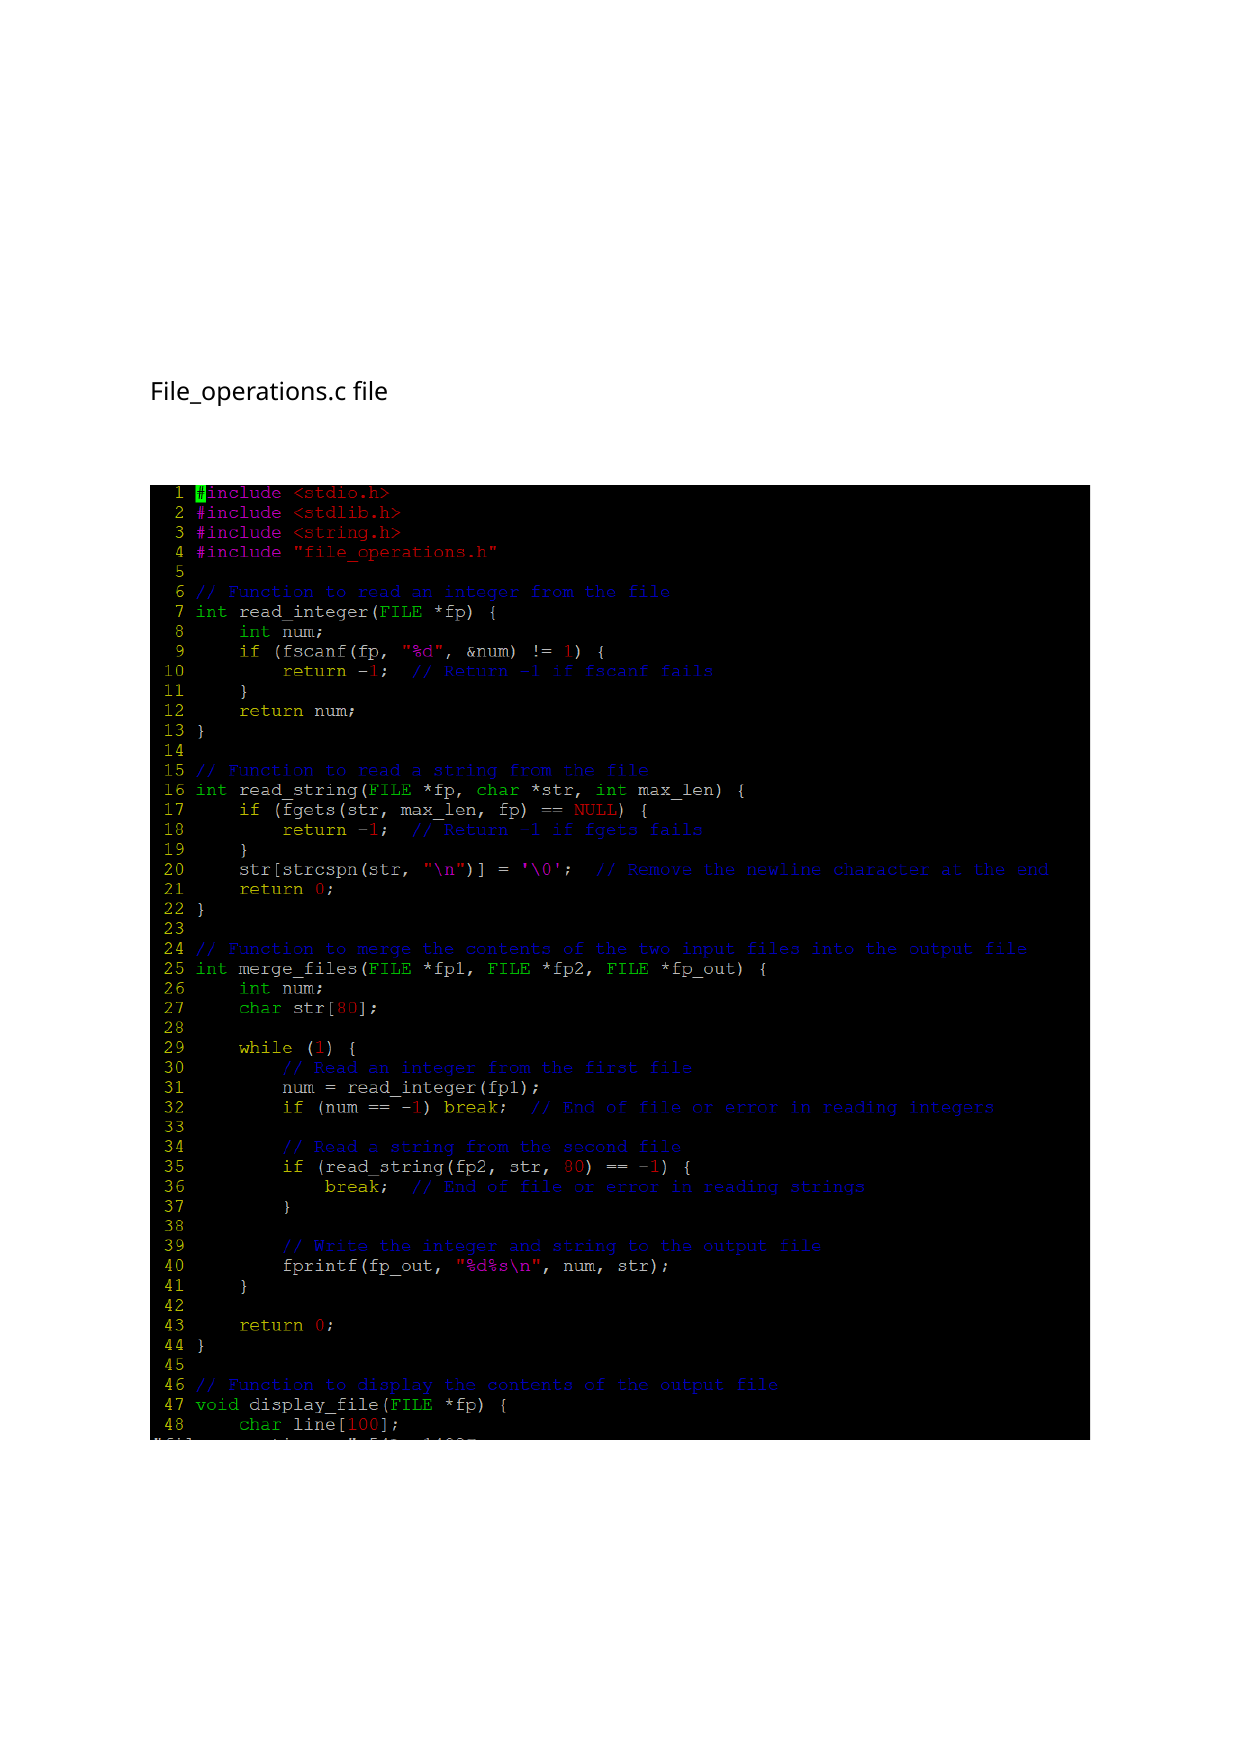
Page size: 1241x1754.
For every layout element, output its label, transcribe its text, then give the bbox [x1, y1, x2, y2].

picture [150, 485, 1091, 1440]
text File_operations.c file [150, 373, 1090, 407]
